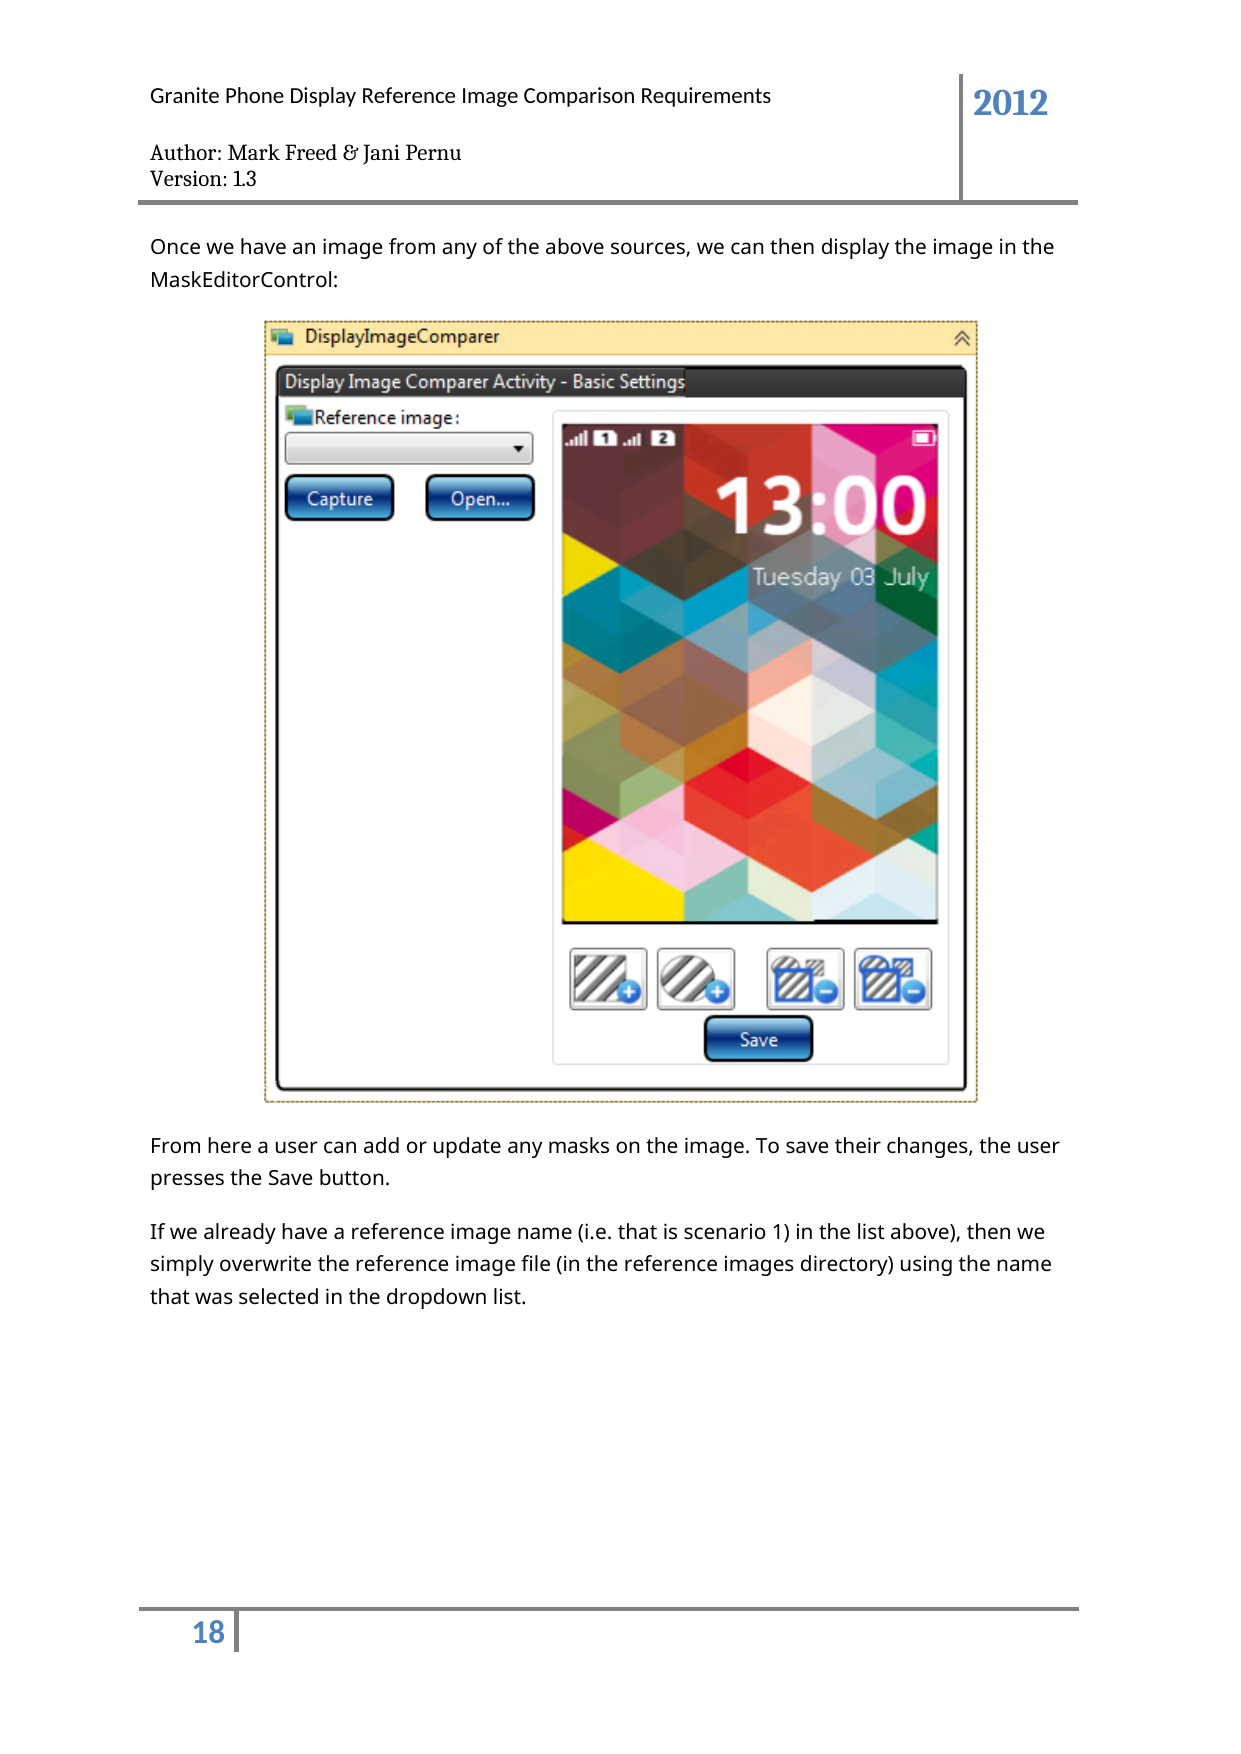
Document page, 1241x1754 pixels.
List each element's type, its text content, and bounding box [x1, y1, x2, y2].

text If we already have a reference image name (i.e. that is scenario 1) in the list above), then we simply overwrite the reference image file (in the reference images directory) using the name that was selected in the dropdown list. [150, 1217, 1090, 1311]
text Once we have an image from any of the above sources, we can then display the image in the MaskEditorControl: [150, 232, 1090, 293]
picture [260, 318, 981, 1106]
text From here a user can add or update any masks on the image. To save their changes, the user presses the Save button. [150, 1131, 1090, 1192]
